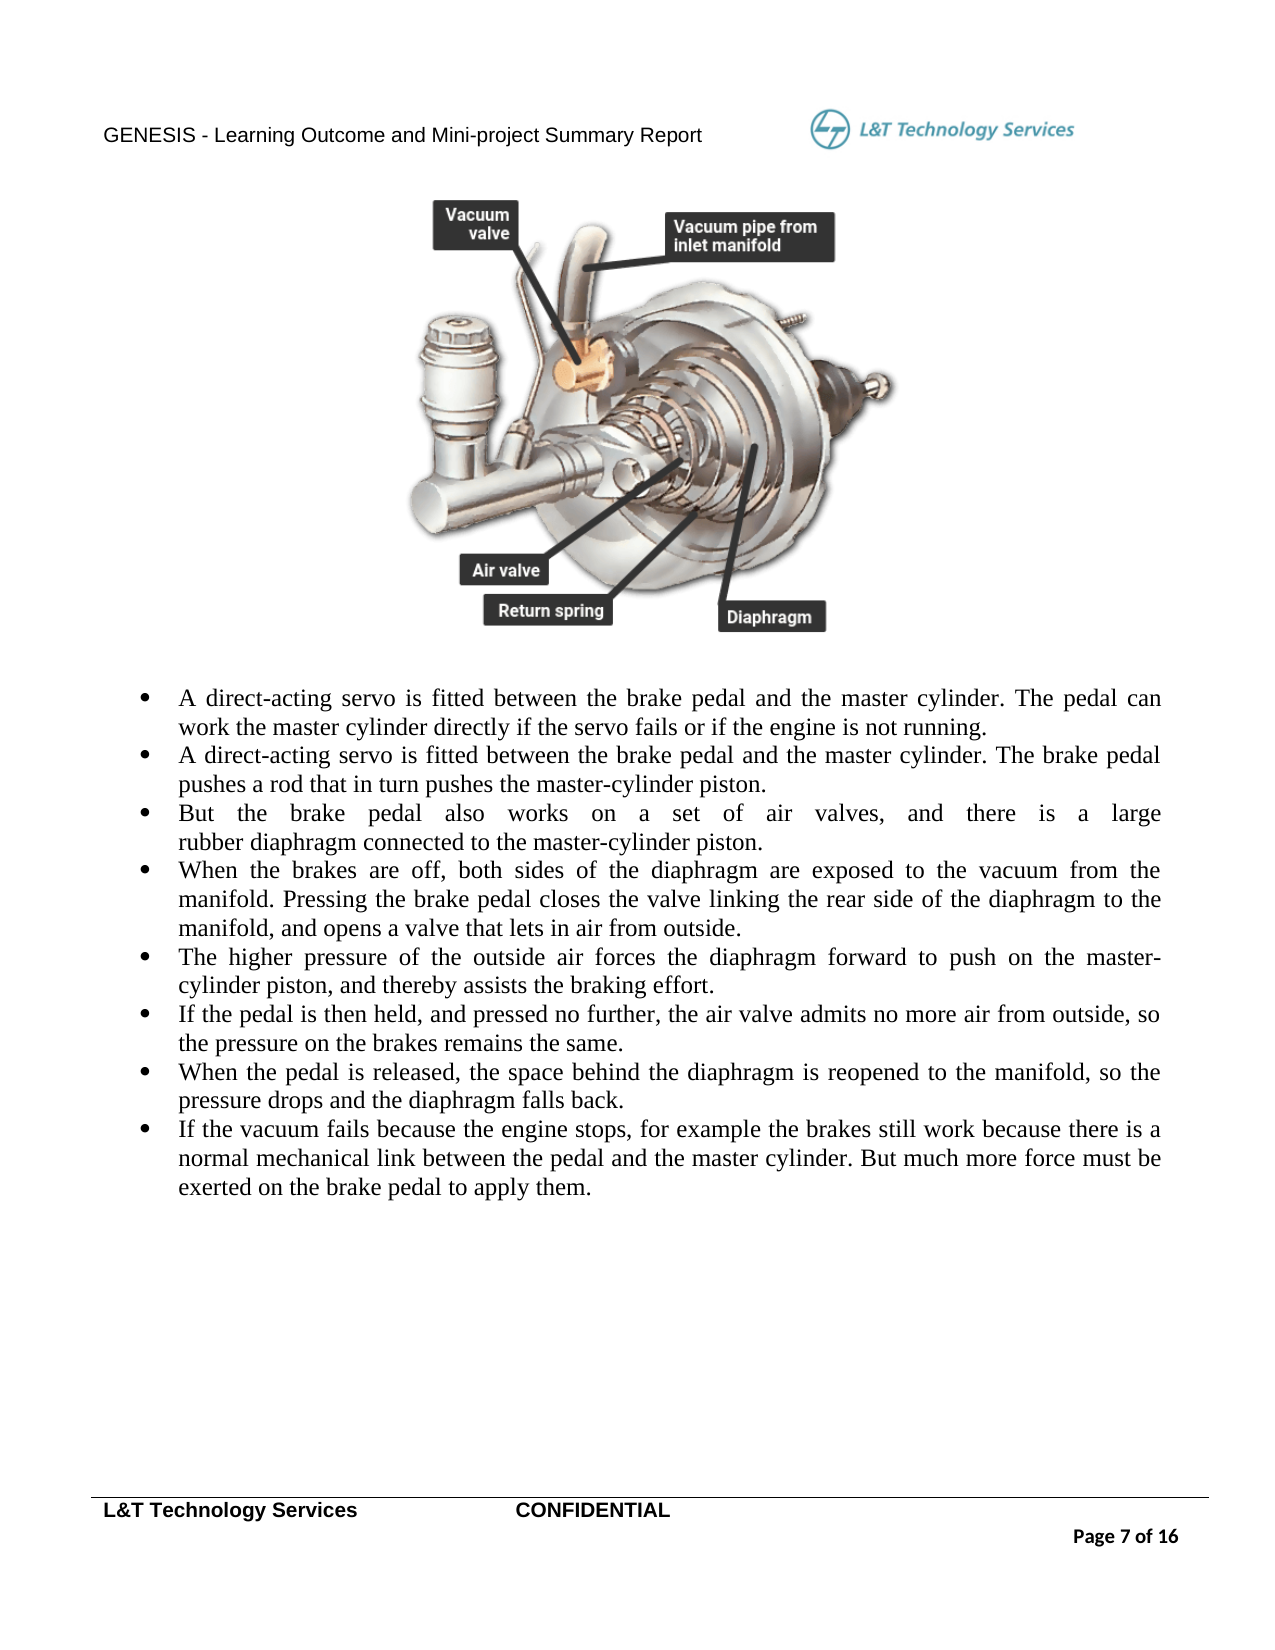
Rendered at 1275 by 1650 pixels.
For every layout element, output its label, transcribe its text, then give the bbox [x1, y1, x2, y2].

list But the brake pedal also works on a set of air valves, and there is a large rubber diaphragm connected to the master-cylinder piston. [141, 798, 1162, 856]
list A direct-acting servo is fitted between the brake pedal and the master cylinder. The brake pedal pushes a rod that in turn pushes the master-cylinder piston. [141, 741, 1162, 798]
list When the pedal is released, the space behind the diaphragm is reopened to the manifold, so the pressure drops and the diaphragm falls back. [141, 1057, 1162, 1114]
list If the vacuum fails because the engine stops, for example the brakes still work because there is a normal mechanical link between the pedal and the master cylinder. But much more force must be exerted on the brake pedal to apply them. [141, 1114, 1162, 1201]
list When the brakes are off, both sides of the diaphragm are exposed to the vacuum from the manifold. Pressing the brake pedal closes the valve linking the rear side of the diaphragm to the manifold, and opens a valve that lets in air from outside. [141, 856, 1162, 942]
picture [808, 98, 1075, 162]
picture [398, 185, 905, 656]
list A direct-acting servo is fitted between the brake pedal and the master cylinder. The pedal can work the master cylinder directly if the servo fails or if the engine is not running. [141, 683, 1162, 741]
list If the pedal is then held, and pressed no further, the air valve admits no more air from outside, so the pressure on the brakes remains the same. [141, 999, 1162, 1057]
list The higher pressure of the outside air forces the diaphragm forward to push on the master-cylinder piston, and thereby assists the braking effort. [141, 942, 1162, 999]
